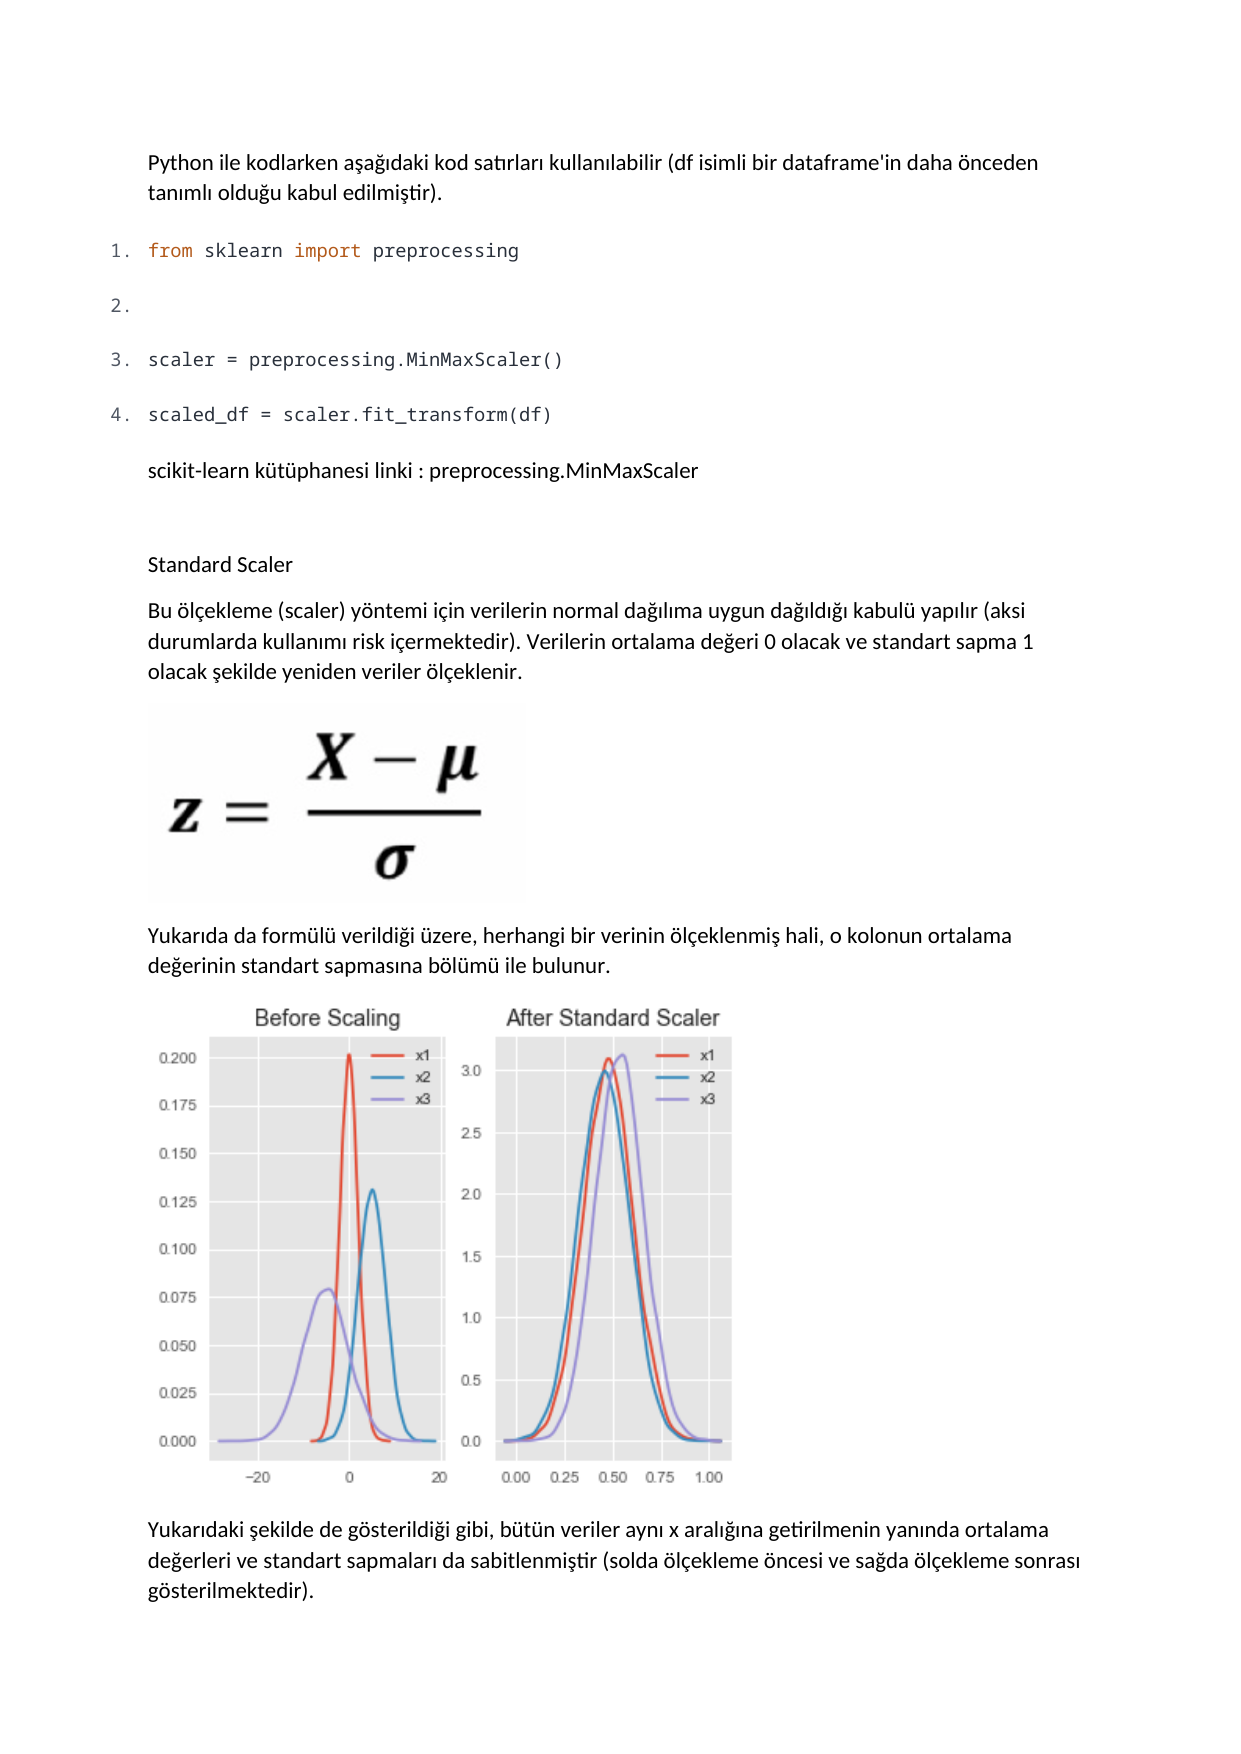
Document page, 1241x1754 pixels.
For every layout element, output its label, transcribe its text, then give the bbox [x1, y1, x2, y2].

list scaler = preprocessing.MinMaxScaler() [110, 347, 1093, 372]
picture [147, 703, 526, 903]
text Yukarıdaki şekilde de gösterildiği gibi, bütün veriler aynı x aralığına getirilmenin yanında ortalama değerleri ve standart sapmaları da sabitlenmiştir (solda ölçekleme öncesi ve sağda ölçekleme sonrası gösterilmektedir). [148, 1516, 1093, 1604]
list scaled_df = scaler.fit_transform(df) [110, 401, 1093, 427]
list from sklearn import preprocessing [110, 237, 1093, 263]
text Python ile kodlarken aşağıdaki kod satırları kullanılabilir (df isimli bir dataframe'in daha önceden tanımlı olduğu kabul edilmiştir). [148, 148, 1093, 206]
text Standard Scaler [148, 550, 1093, 578]
text Yukarıda da formülü verildiği üzere, herhangi bir verinin ölçeklenmiş hali, o kolonun ortalama değerinin standart sapmasına bölümü ile bulunur. [148, 921, 1093, 979]
text scikit-learn kütüphanesi linki : preprocessing.MinMaxScaler [148, 456, 1093, 484]
picture [147, 998, 743, 1497]
text Bu ölçekleme (scaler) yöntemi için verilerin normal dağılıma uygun dağıldığı kabulü yapılır (aksi durumlarda kullanımı risk içermektedir). Verilerin ortalama değeri 0 olacak ve standart sapma 1 olacak şekilde yeniden veriler ölçeklenir. [148, 597, 1093, 685]
